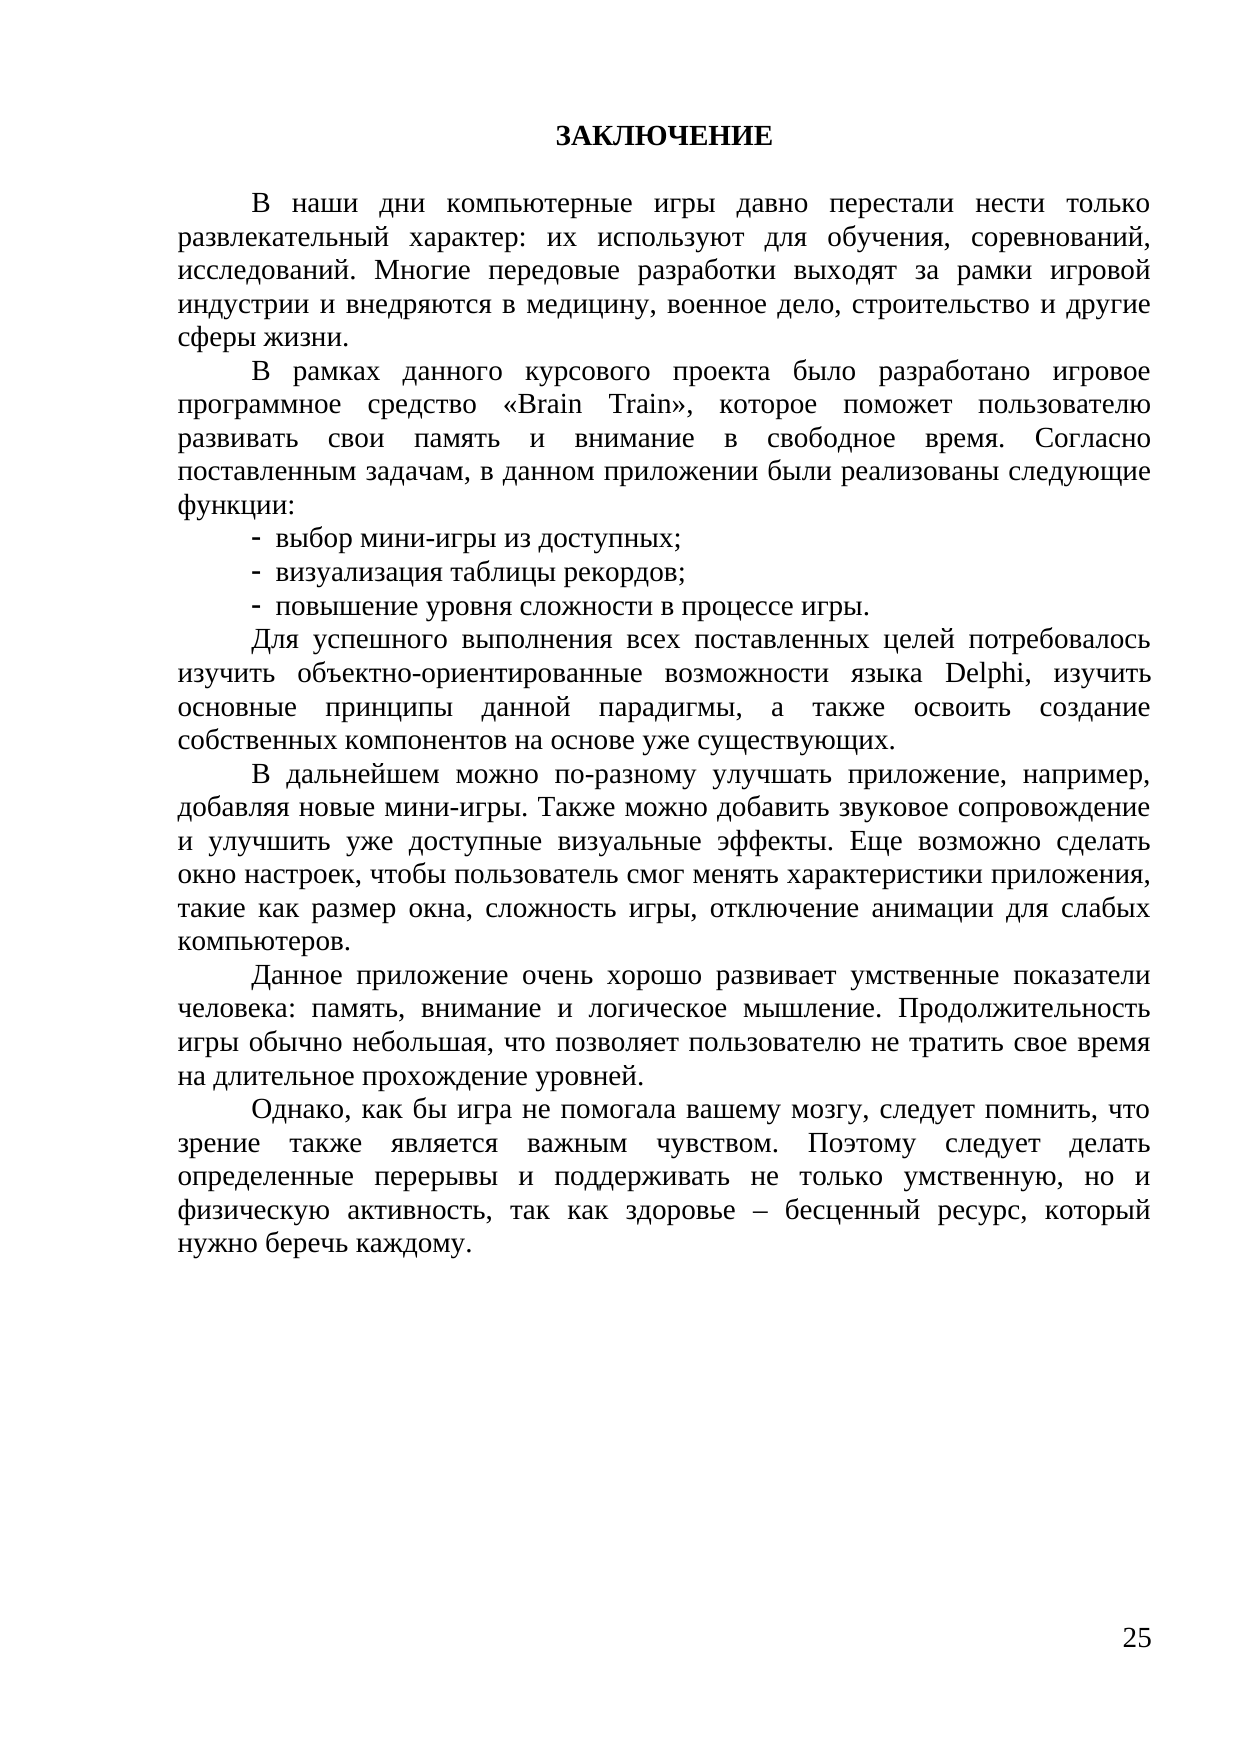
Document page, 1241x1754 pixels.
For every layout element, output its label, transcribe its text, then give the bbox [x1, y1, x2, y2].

text ЗАКЛЮЧЕНИЕ [177, 118, 1152, 152]
text Данное приложение очень хорошо развивает умственные показатели человека: память, внимание и логическое мышление. Продолжительность игры обычно небольшая, что позволяет пользователю не тратить свое время на длительное прохождение уровней. [177, 957, 1152, 1091]
list повышение уровня сложности в процессе игры. [251, 588, 1152, 622]
text В наши дни компьютерные игры давно перестали нести только развлекательный характер: их используют для обучения, соревнований, исследований. Многие передовые разработки выходят за рамки игровой индустрии и внедряются в медицину, военное дело, строительство и другие сферы жизни. [177, 185, 1152, 353]
list визуализация таблицы рекордов; [251, 554, 1152, 588]
list выбор мини-игры из доступных; [251, 521, 1152, 554]
text Для успешного выполнения всех поставленных целей потребовалось изучить объектно-ориентированные возможности языка Delphi, изучить основные принципы данной парадигмы, а также освоить создание собственных компонентов на основе уже существующих. [177, 622, 1152, 756]
text В рамках данного курсового проекта было разработано игровое программное средство «Brain Train», которое поможет пользователю развивать свои память и внимание в свободное время. Согласно поставленным задачам, в данном приложении были реализованы следующие функции: [177, 353, 1152, 521]
text В дальнейшем можно по-разному улучшать приложение, например, добавляя новые мини-игры. Также можно добавить звуковое сопровождение и улучшить уже доступные визуальные эффекты. Еще возможно сделать окно настроек, чтобы пользователь смог менять характеристики приложения, такие как размер окна, сложность игры, отключение анимации для слабых компьютеров. [177, 756, 1152, 957]
text Однако, как бы игра не помогала вашему мозгу, следует помнить, что зрение также является важным чувством. Поэтому следует делать определенные перерывы и поддерживать не только умственную, но и физическую активность, так как здоровье – бесценный ресурс, который нужно беречь каждому. [177, 1091, 1152, 1259]
